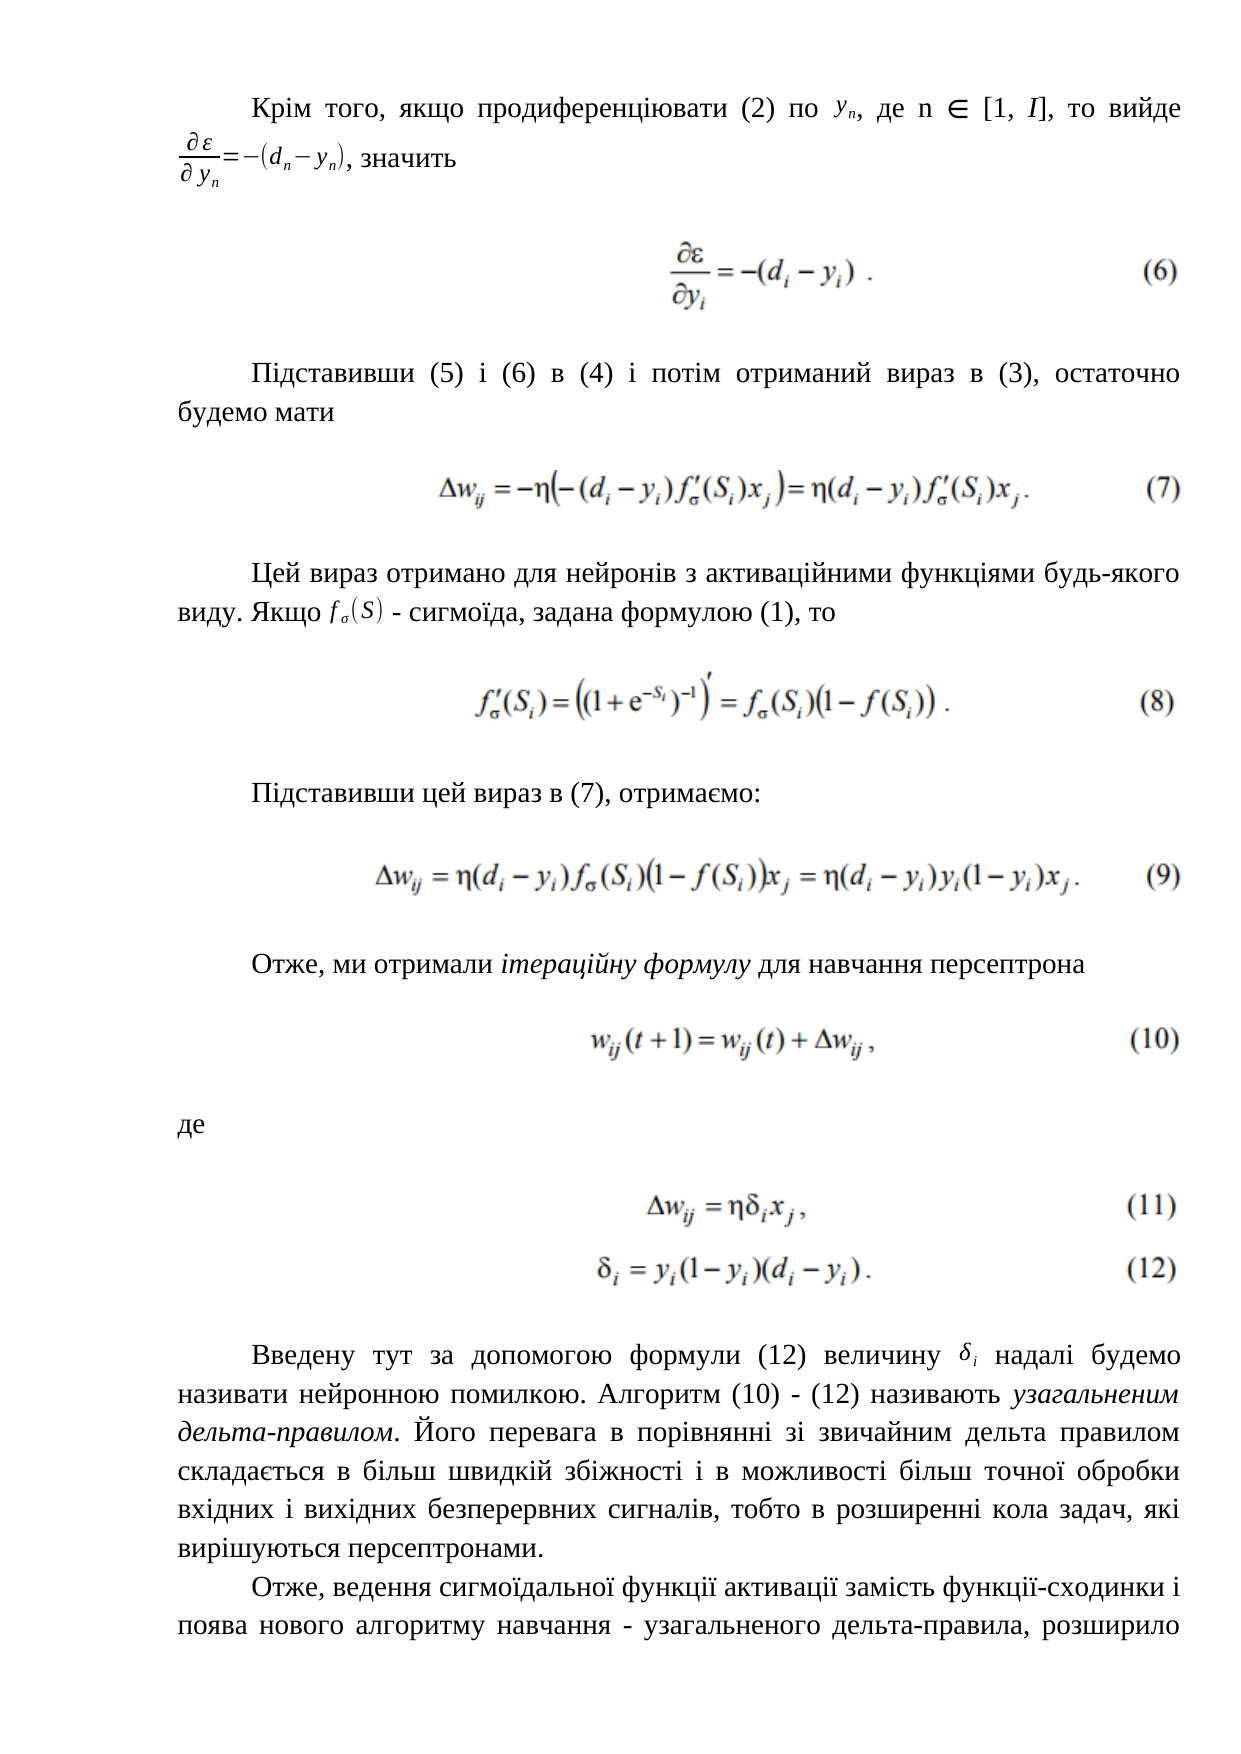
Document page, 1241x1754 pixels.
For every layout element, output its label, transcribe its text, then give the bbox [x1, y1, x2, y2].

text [177, 1569, 1181, 1641]
text Цей вираз отримано для нейронів з активаційними функціями будь-якого виду. Якщо - сигмоїда, задана формулою (1), то [177, 556, 1181, 628]
text Введену тут за допомогою формули (12) величину надалі будемо називати нейронною помилкою. Алгоритм (10) - (12) називають узагальненим дельта-правилом. Його перевага в порівнянні зі звичайним дельта правилом складається в більш швидкій збіжності і в можливості більш точної обробки вхідних і вихідних безперервних сигналів, тобто в розширенні кола задач, які вирішуються персептронами. [177, 1337, 1181, 1564]
text Підставивши (5) і (6) в (4) і потім отриманий вираз в (3), остаточно будемо мати [177, 355, 1181, 427]
picture [575, 1183, 1182, 1295]
text Підставивши цей вираз в (7), отримаємо: [177, 775, 1181, 808]
picture [664, 234, 1182, 313]
picture [436, 470, 1182, 513]
picture [464, 671, 1182, 733]
picture [584, 1023, 1182, 1064]
picture [353, 852, 1182, 904]
text де [177, 1107, 1181, 1140]
text Крім того, якщо продиференціювати (2) по , де n ∈ [1, I], то вийде , значить [177, 89, 1181, 191]
text Отже, ми отримали ітераційну формулу для навчання персептрона [177, 946, 1181, 980]
